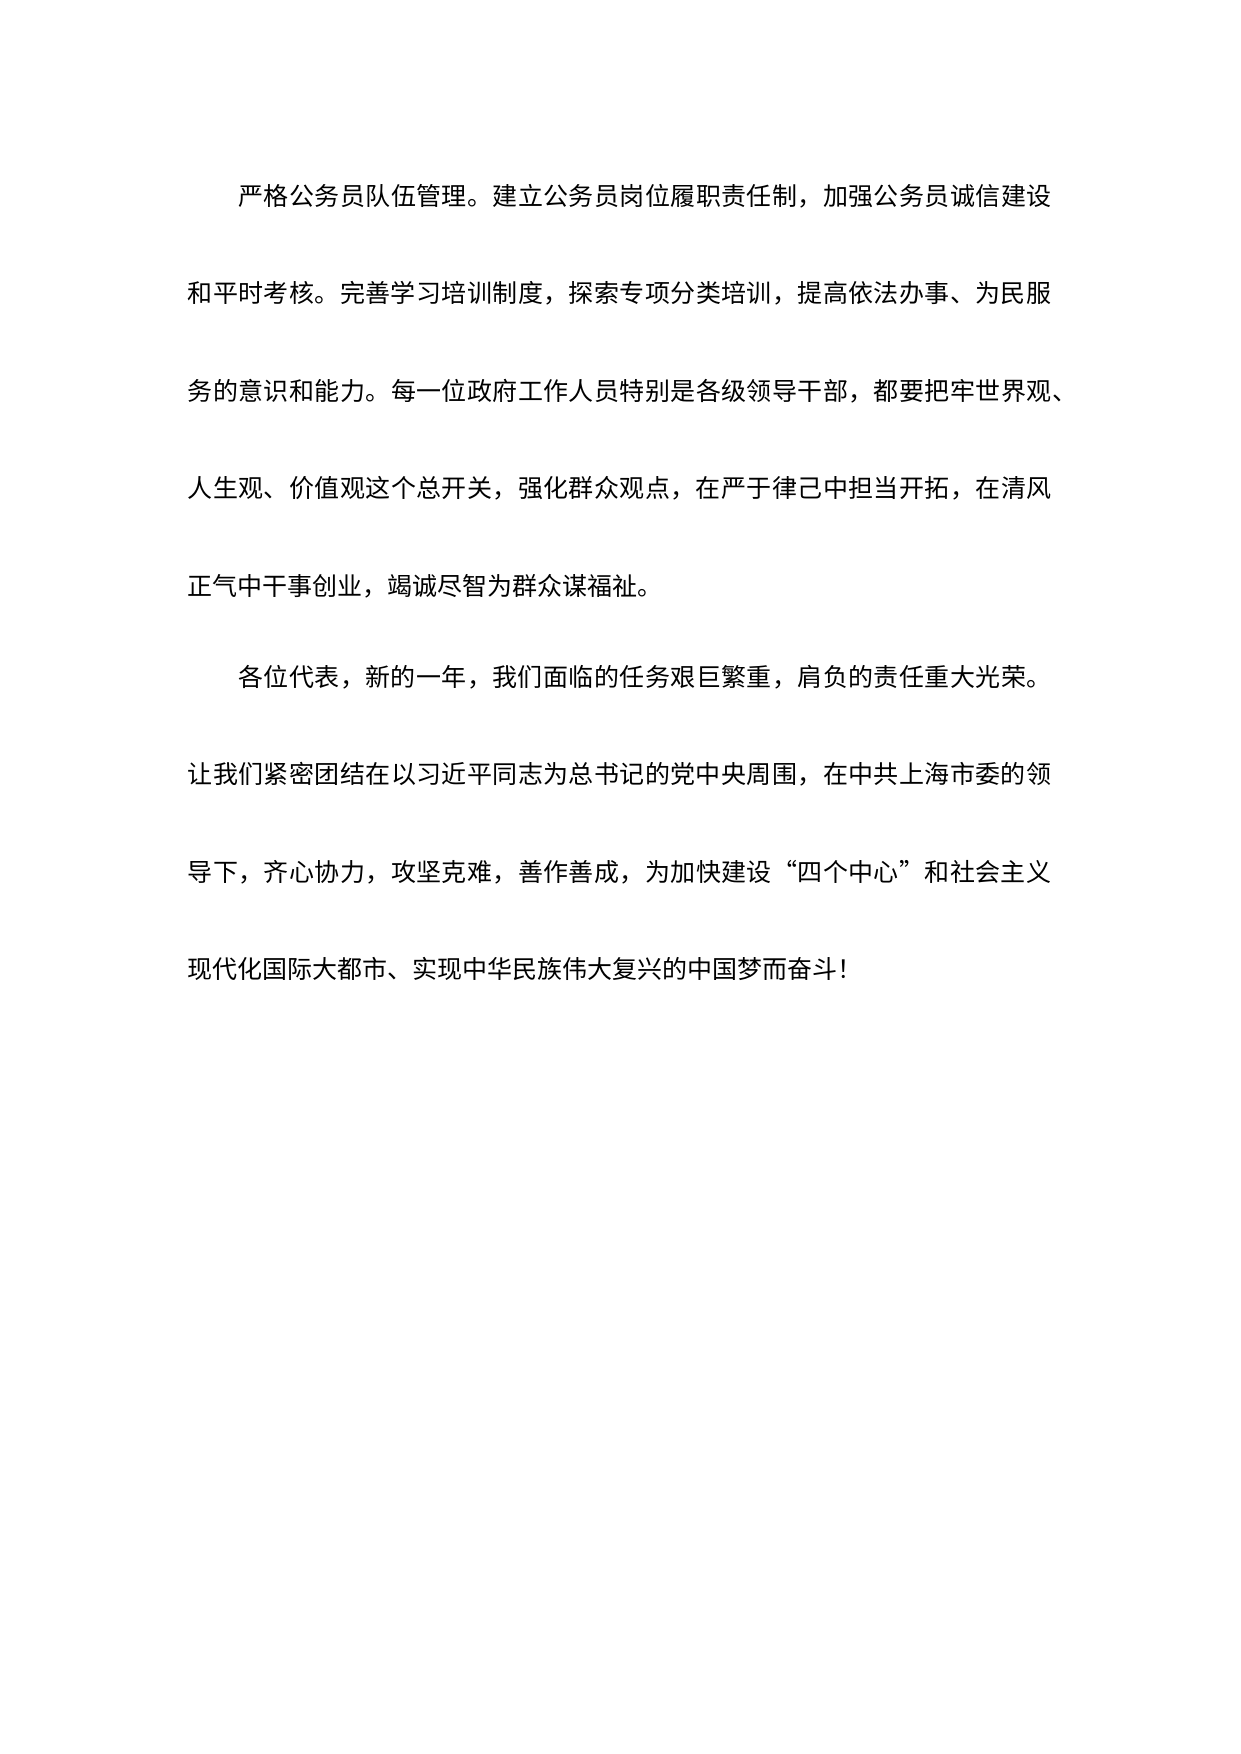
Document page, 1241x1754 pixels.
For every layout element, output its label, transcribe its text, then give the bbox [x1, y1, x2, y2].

text 各位代表，新的一年，我们面临的任务艰巨繁重，肩负的责任重大光荣。让我们紧密团结在以习近平同志为总书记的党中央周围，在中共上海市委的领导下，齐心协力，攻坚克难，善作善成，为加快建设“四个中心”和社会主义现代化国际大都市、实现中华民族伟大复兴的中国梦而奋斗！ [187, 643, 1053, 1000]
text 严格公务员队伍管理。建立公务员岗位履职责任制，加强公务员诚信建设和平时考核。完善学习培训制度，探索专项分类培训，提高依法办事、为民服务的意识和能力。每一位政府工作人员特别是各级领导干部，都要把牢世界观、人生观、价值观这个总开关，强化群众观点，在严于律己中担当开拓，在清风正气中干事创业，竭诚尽智为群众谋福祉。 [187, 162, 1053, 617]
